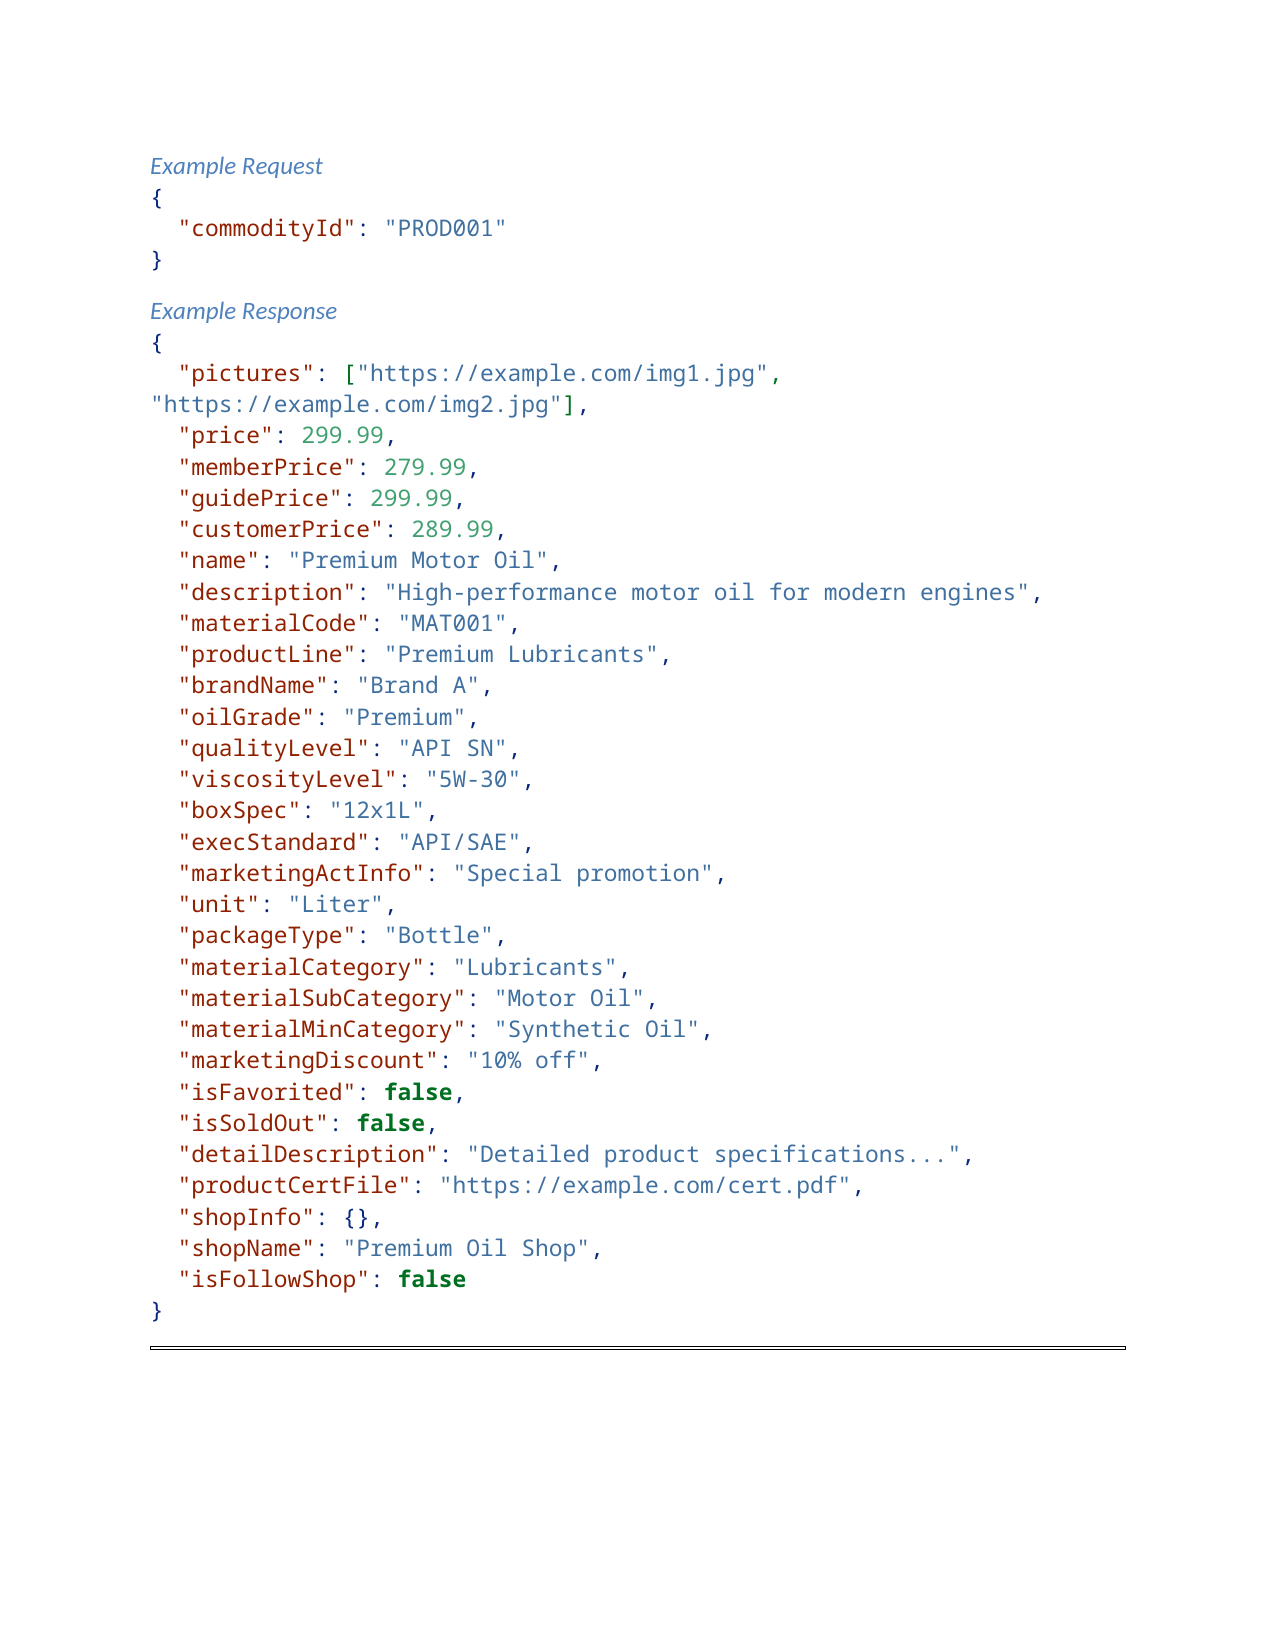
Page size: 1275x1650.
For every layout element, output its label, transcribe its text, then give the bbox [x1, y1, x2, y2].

text { "pictures": ["https://example.com/img1.jpg", "https://example.com/img2.jpg"], "price": 299.99, "memberPrice": 279.99, "guidePrice": 299.99, "customerPrice": 289.99, "name": "Premium Motor Oil", "description": "High-performance motor oil for modern engines", "materialCode": "MAT001", "productLine": "Premium Lubricants", "brandName": "Brand A", "oilGrade": "Premium", "qualityLevel": "API SN", "viscosityLevel": "5W-30", "boxSpec": "12x1L", "execStandard": "API/SAE", "marketingActInfo": "Special promotion", "unit": "Liter", "packageType": "Bottle", "materialCategory": "Lubricants", "materialSubCategory": "Motor Oil", "materialMinCategory": "Synthetic Oil", "marketingDiscount": "10% off", "isFavorited": false, "isSoldOut": false, "detailDescription": "Detailed product specifications...", "productCertFile": "https://example.com/cert.pdf", "shopInfo": {}, "shopName": "Premium Oil Shop", "isFollowShop": false } [150, 326, 1125, 1326]
subtitle Example Request [150, 150, 1125, 181]
subtitle Example Response [150, 295, 1125, 326]
text { "commodityId": "PROD001" } [150, 181, 1125, 274]
